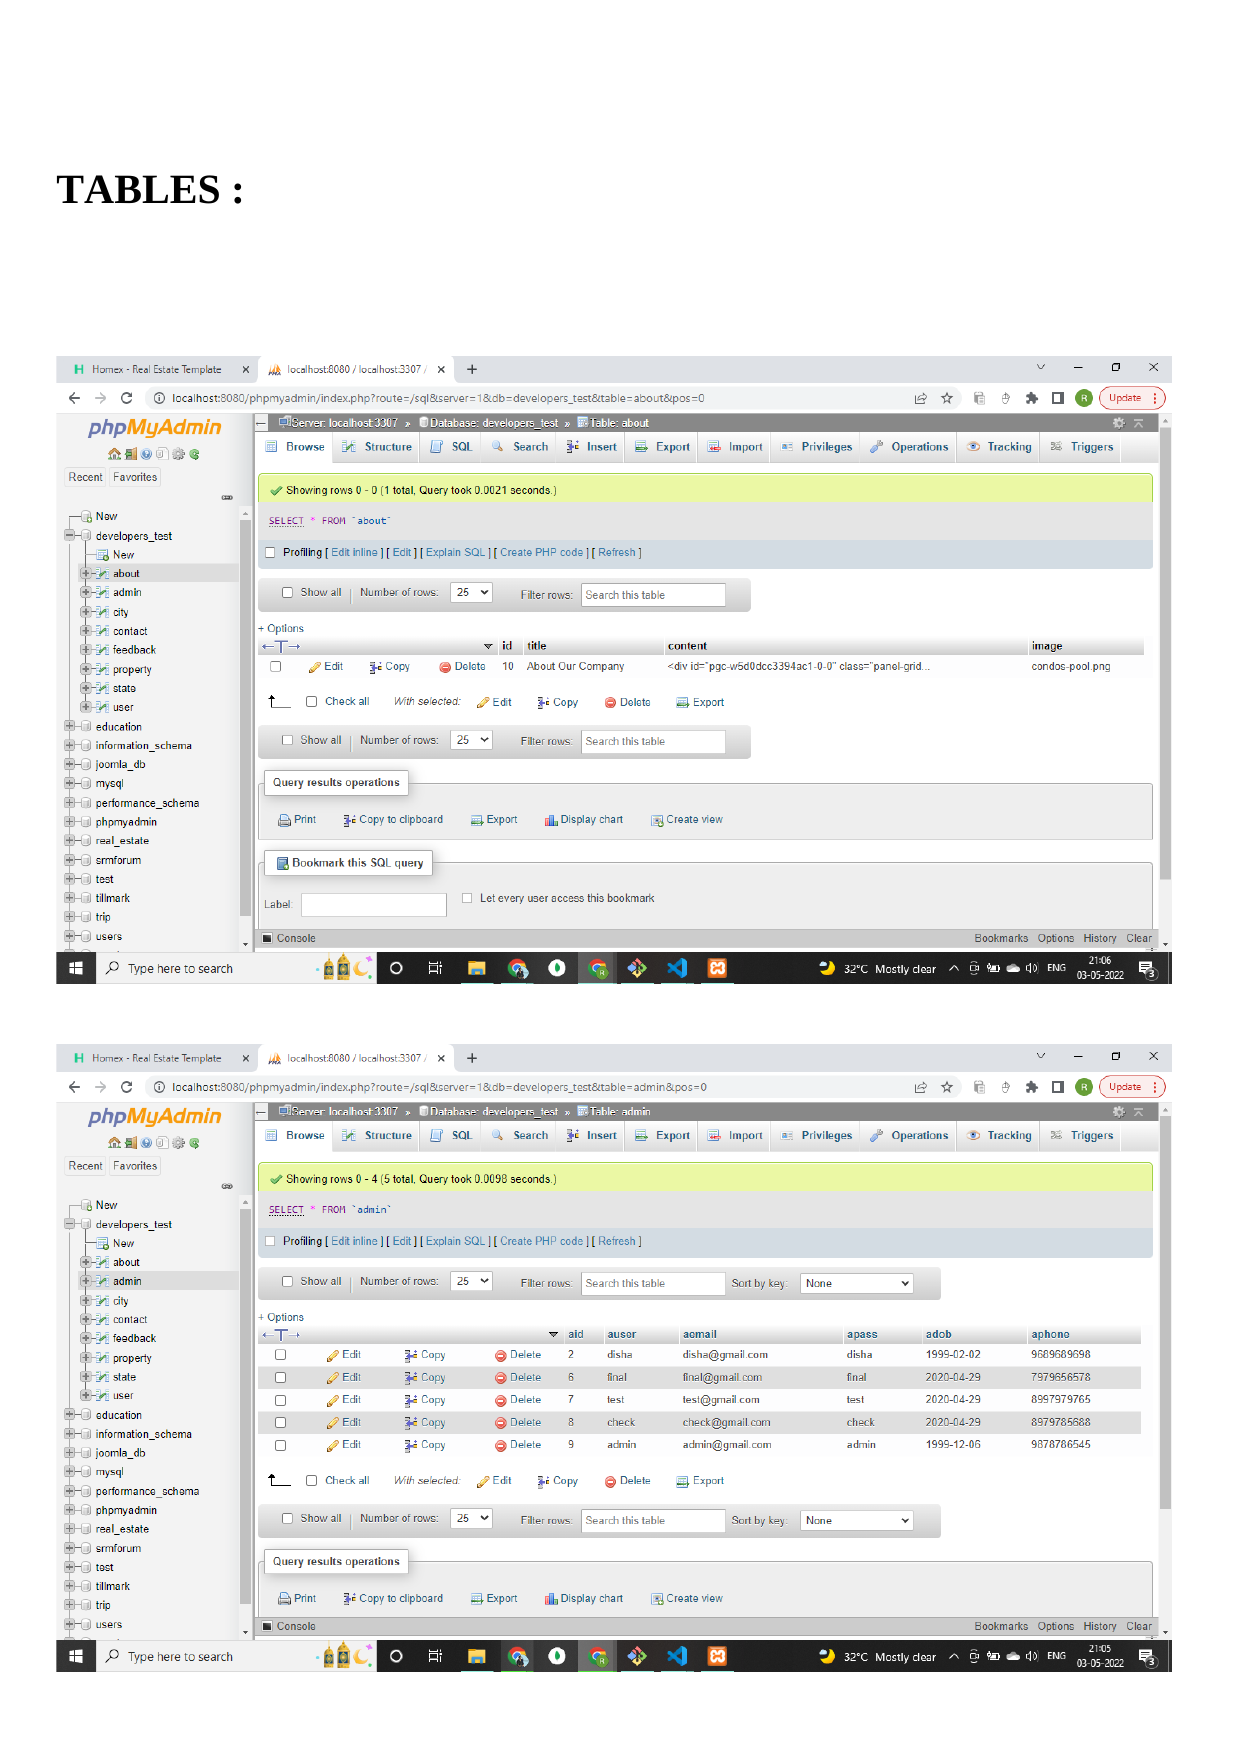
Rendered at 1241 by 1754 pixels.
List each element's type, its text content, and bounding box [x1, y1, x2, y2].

subtitle TABLES : [56, 164, 1228, 212]
picture [56, 356, 1172, 984]
picture [56, 1044, 1172, 1672]
